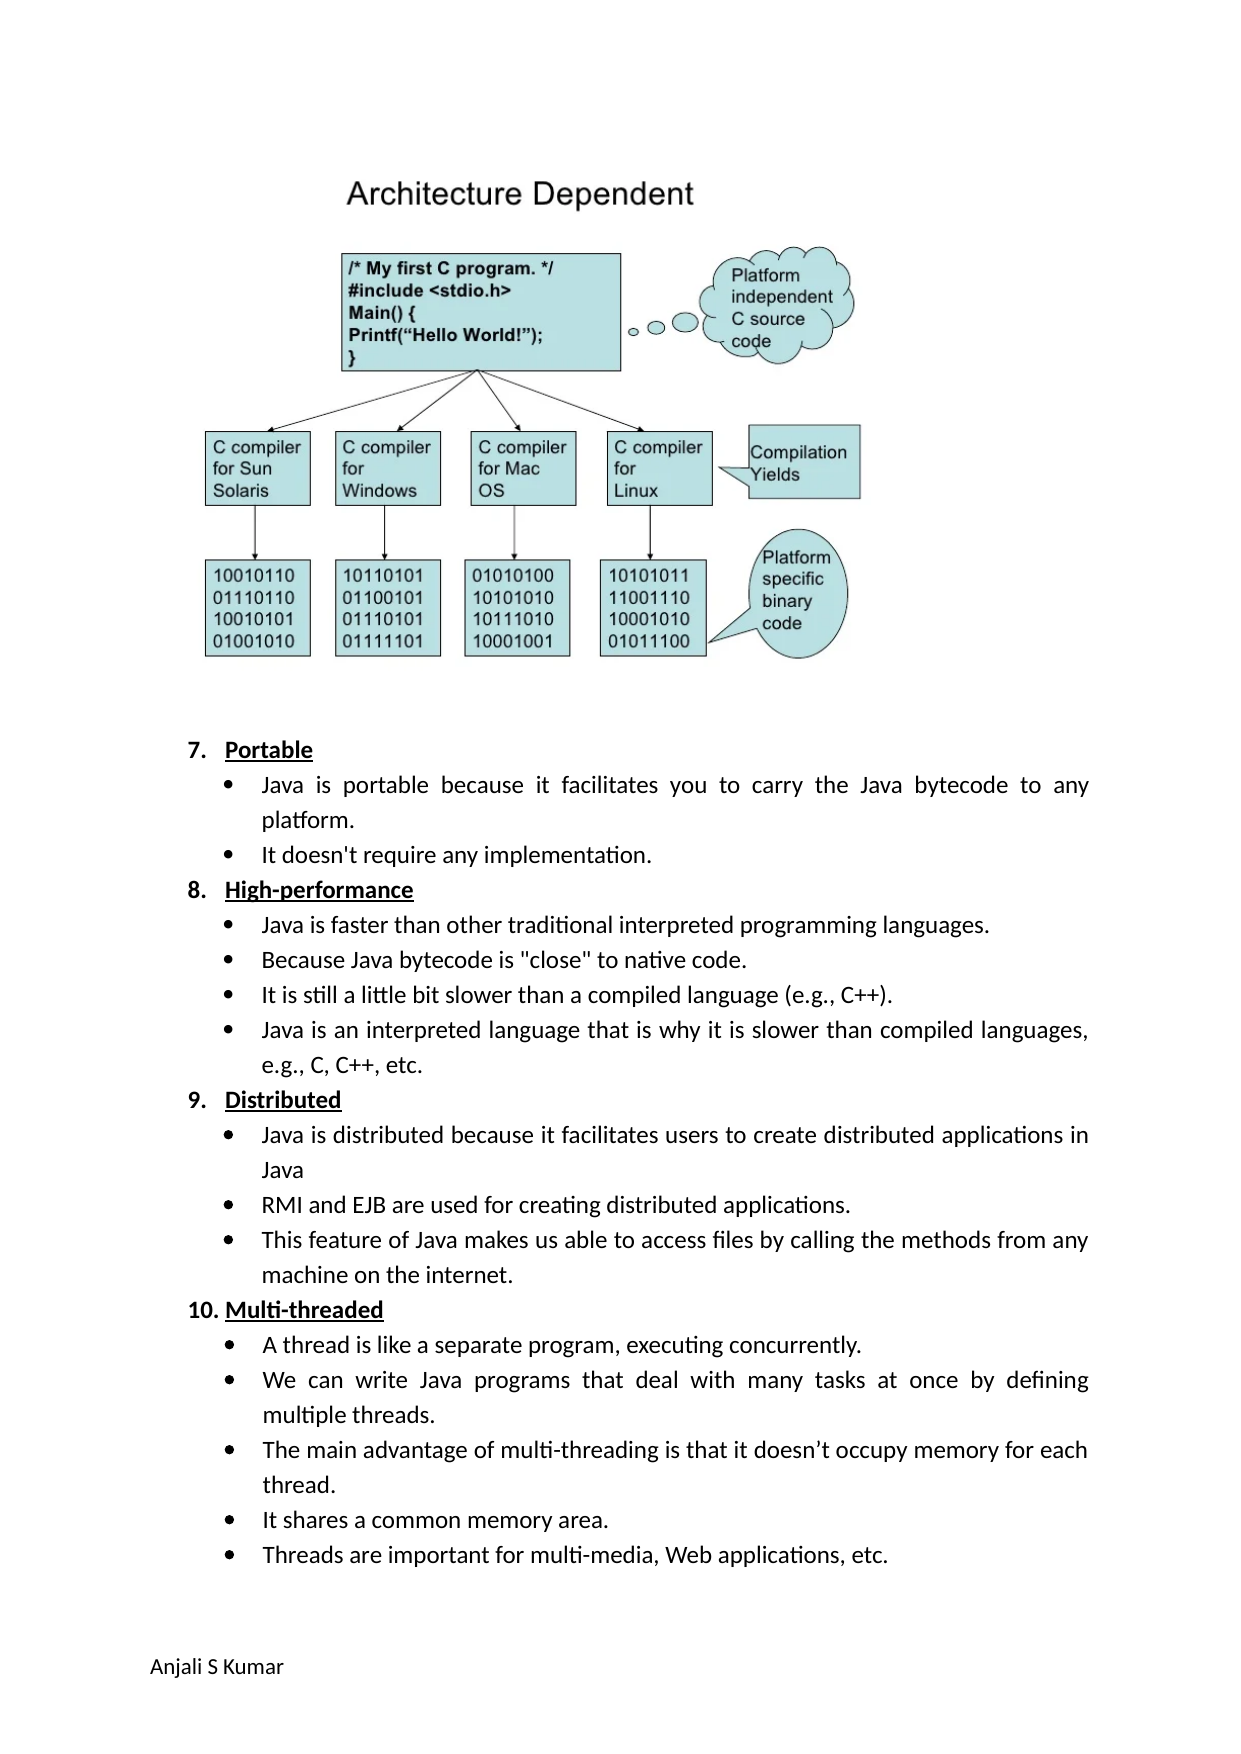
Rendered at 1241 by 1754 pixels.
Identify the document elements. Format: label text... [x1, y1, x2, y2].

list RMI and EJB are used for creating distributed applications. [224, 1189, 1090, 1220]
list This feature of Java makes us able to access files by calling the methods from any machine on the internet. [224, 1224, 1090, 1290]
list Java is distributed because it facilitates users to create distributed applications in Java [224, 1119, 1090, 1185]
list The main advantage of multi-threading is that it doesn’t occupy memory for each thread. [225, 1434, 1090, 1500]
list Multi-threaded [187, 1294, 1090, 1325]
list Distributed [187, 1084, 1090, 1115]
list Portable [187, 734, 1090, 765]
list It shares a common memory area. [225, 1504, 1090, 1535]
list Because Java bytecode is "close" to native code. [224, 944, 1090, 975]
list Java is faster than other traditional interpreted programming languages. [224, 909, 1090, 940]
list It doesn't require any implementation. [224, 839, 1090, 870]
list It is still a little bit slower than a compiled language (e.g., C++). [224, 979, 1090, 1010]
list A thread is like a separate program, executing concurrently. [225, 1329, 1090, 1360]
list We can write Java programs that deal with many tasks at once by defining multiple threads. [225, 1364, 1090, 1430]
list High-performance [187, 874, 1090, 905]
picture [150, 150, 891, 701]
list Threads are important for multi-media, Web applications, etc. [225, 1539, 1090, 1570]
list Java is portable because it facilitates you to carry the Java bytecode to any platform. [224, 769, 1090, 835]
list Java is an interpreted language that is why it is slower than compiled languages, e.g., C, C++, etc. [224, 1014, 1090, 1080]
